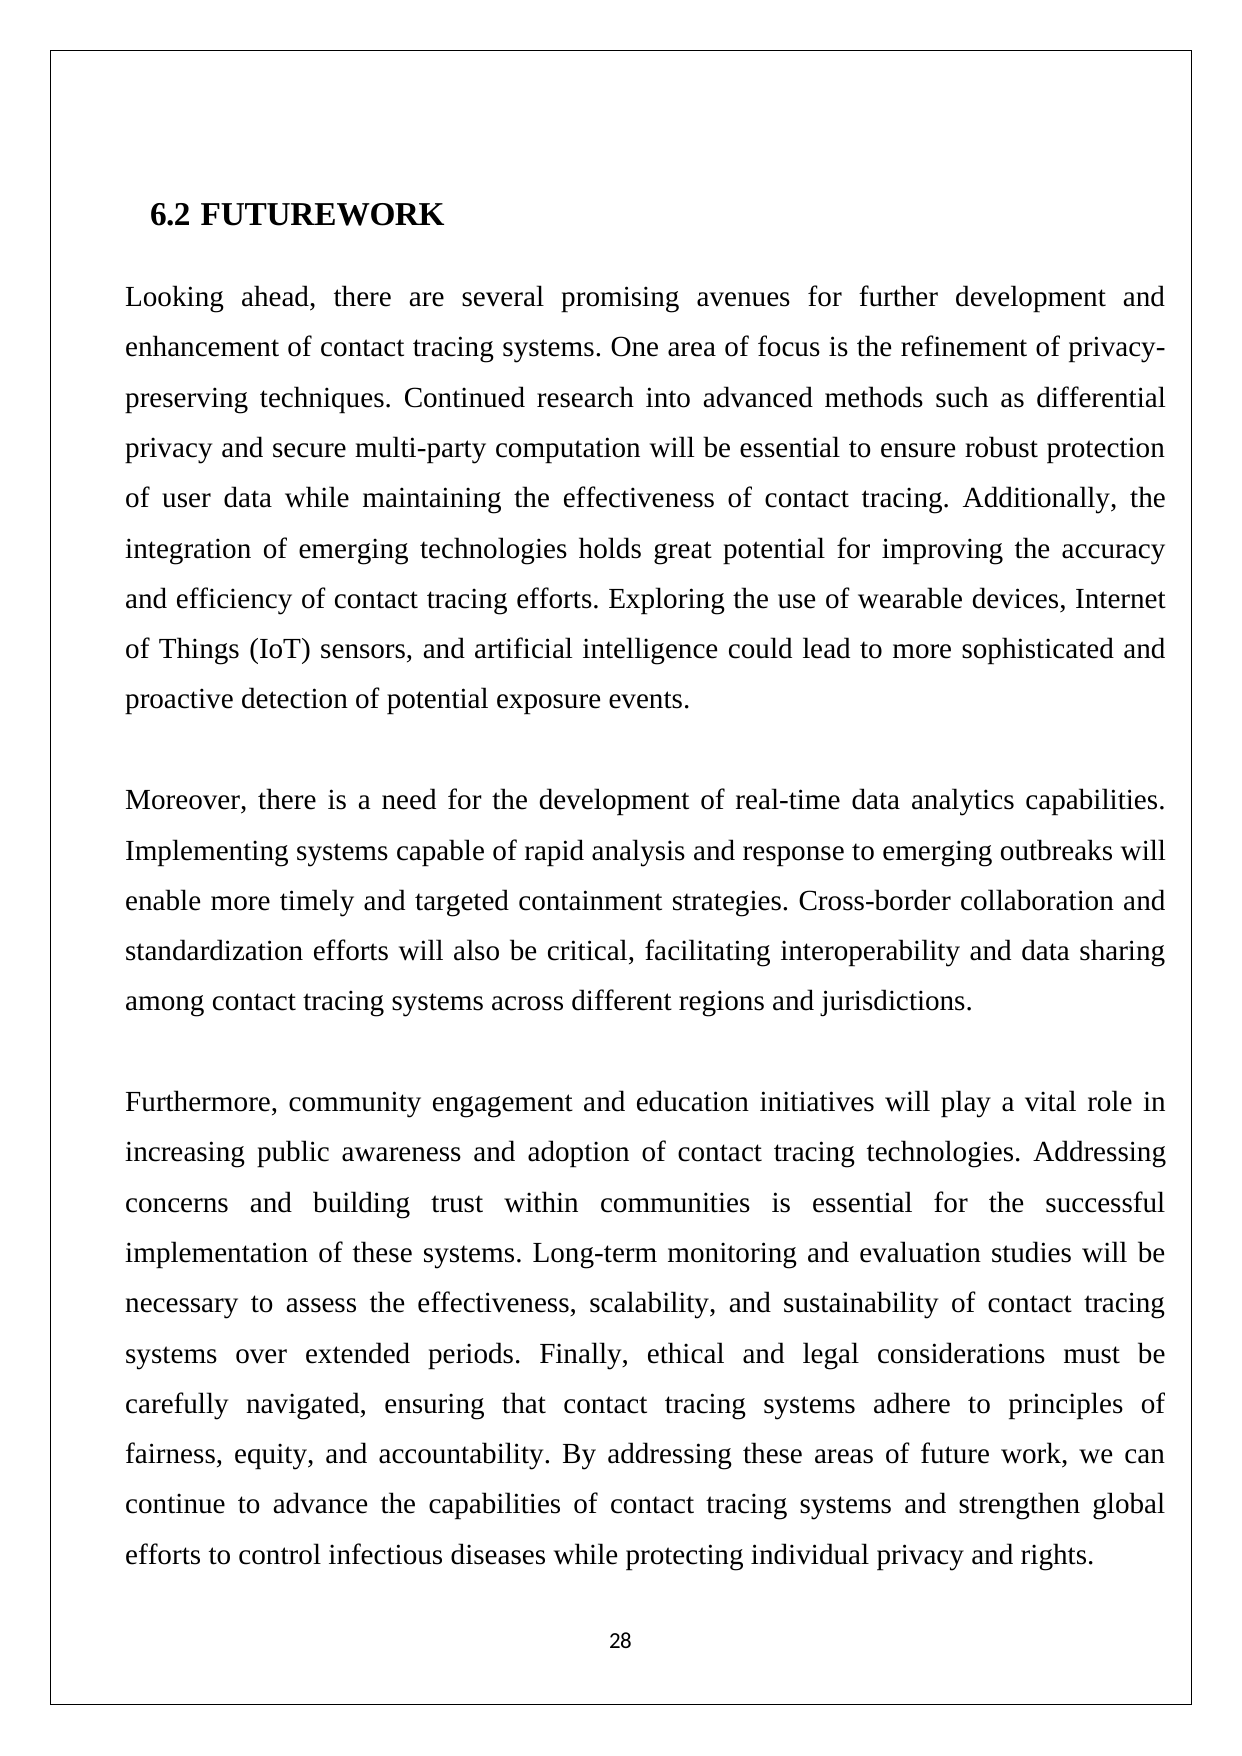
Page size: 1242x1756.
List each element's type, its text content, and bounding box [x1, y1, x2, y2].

text Moreover, there is a need for the development of real-time data analytics capabilities. Implementing systems capable of rapid analysis and response to emerging outbreaks will enable more timely and targeted containment strategies. Cross-border collaboration and standardization efforts will also be critical, facilitating interoperability and data sharing among contact tracing systems across different regions and jurisdictions. [125, 782, 1167, 1017]
list FUTUREWORK [150, 195, 1167, 233]
text Furthermore, community engagement and education initiatives will play a vital role in increasing public awareness and adoption of contact tracing technologies. Addressing concerns and building trust within communities is essential for the successful implementation of these systems. Long-term monitoring and evaluation studies will be necessary to assess the effectiveness, scalability, and sustainability of contact tracing systems over extended periods. Finally, ethical and legal considerations must be carefully navigated, ensuring that contact tracing systems adhere to principles of fairness, equity, and accountability. By addressing these areas of future work, we can continue to advance the capabilities of contact tracing systems and strengthen global efforts to control infectious diseases while protecting individual privacy and rights. [125, 1084, 1167, 1571]
text Looking ahead, there are several promising avenues for further development and enhancement of contact tracing systems. One area of focus is the refinement of privacy-preserving techniques. Continued research into advanced methods such as differential privacy and secure multi-party computation will be essential to ensure robust protection of user data while maintaining the effectiveness of contact tracing. Additionally, the integration of emerging technologies holds great potential for improving the accuracy and efficiency of contact tracing efforts. Exploring the use of wearable devices, Internet of Things (IoT) sensors, and artificial intelligence could lead to more sophisticated and proactive detection of potential exposure events. [125, 279, 1167, 715]
